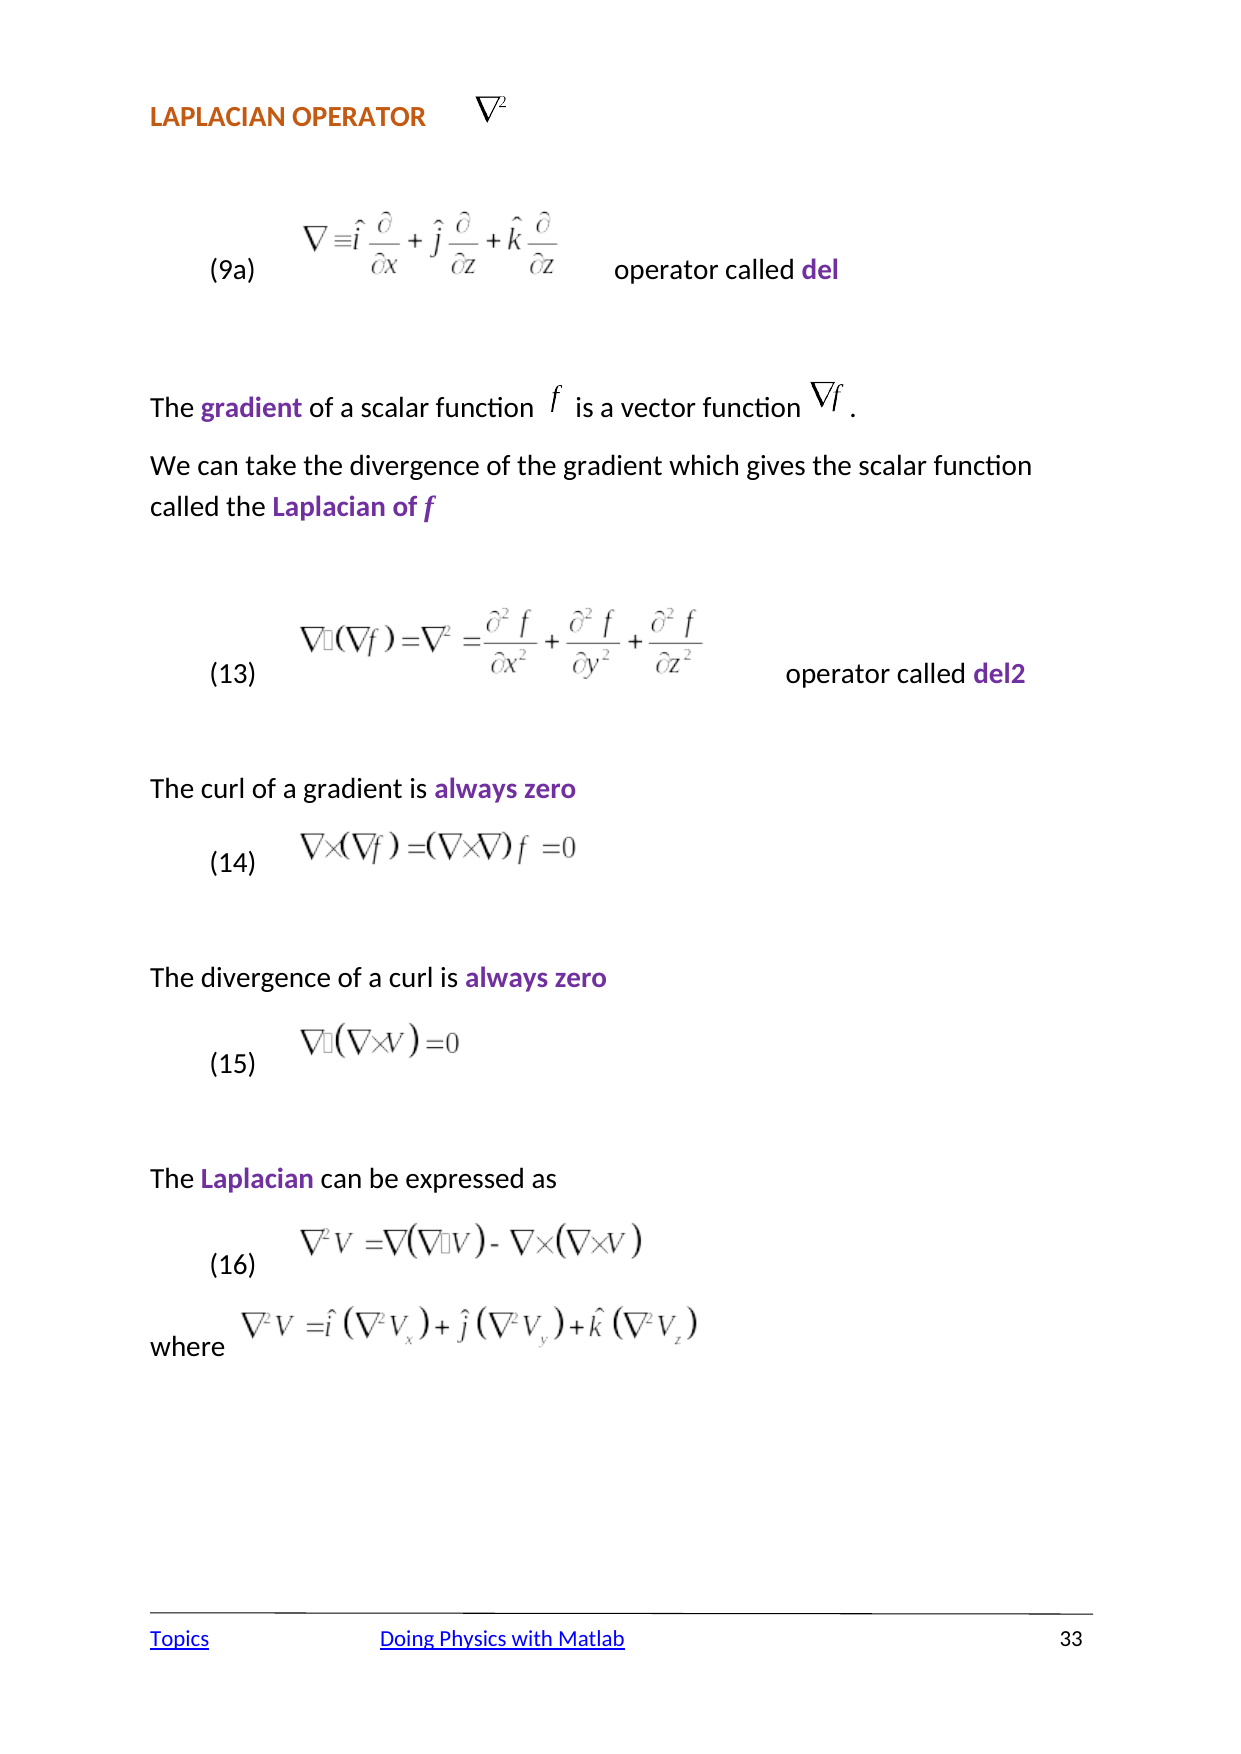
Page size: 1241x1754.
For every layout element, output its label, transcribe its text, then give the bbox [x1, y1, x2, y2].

text (13) operator called del2 [150, 601, 1090, 691]
text LAPLACIAN OPERATOR [150, 89, 1090, 133]
text where [150, 1303, 1090, 1363]
text The gradient of a scalar function is a vector function . [150, 380, 1090, 425]
text (15) [150, 1017, 1090, 1081]
text The divergence of a curl is always zero [150, 959, 1090, 995]
text (16) [150, 1218, 1090, 1281]
text The Laplacian can be expressed as [150, 1160, 1090, 1196]
text We can take the divergence of the gradient which gives the scalar function called the Laplacian of f [150, 447, 1090, 523]
text (14) [150, 828, 1090, 880]
text (9a) operator called del [150, 205, 1090, 287]
text The curl of a gradient is always zero [150, 770, 1090, 806]
